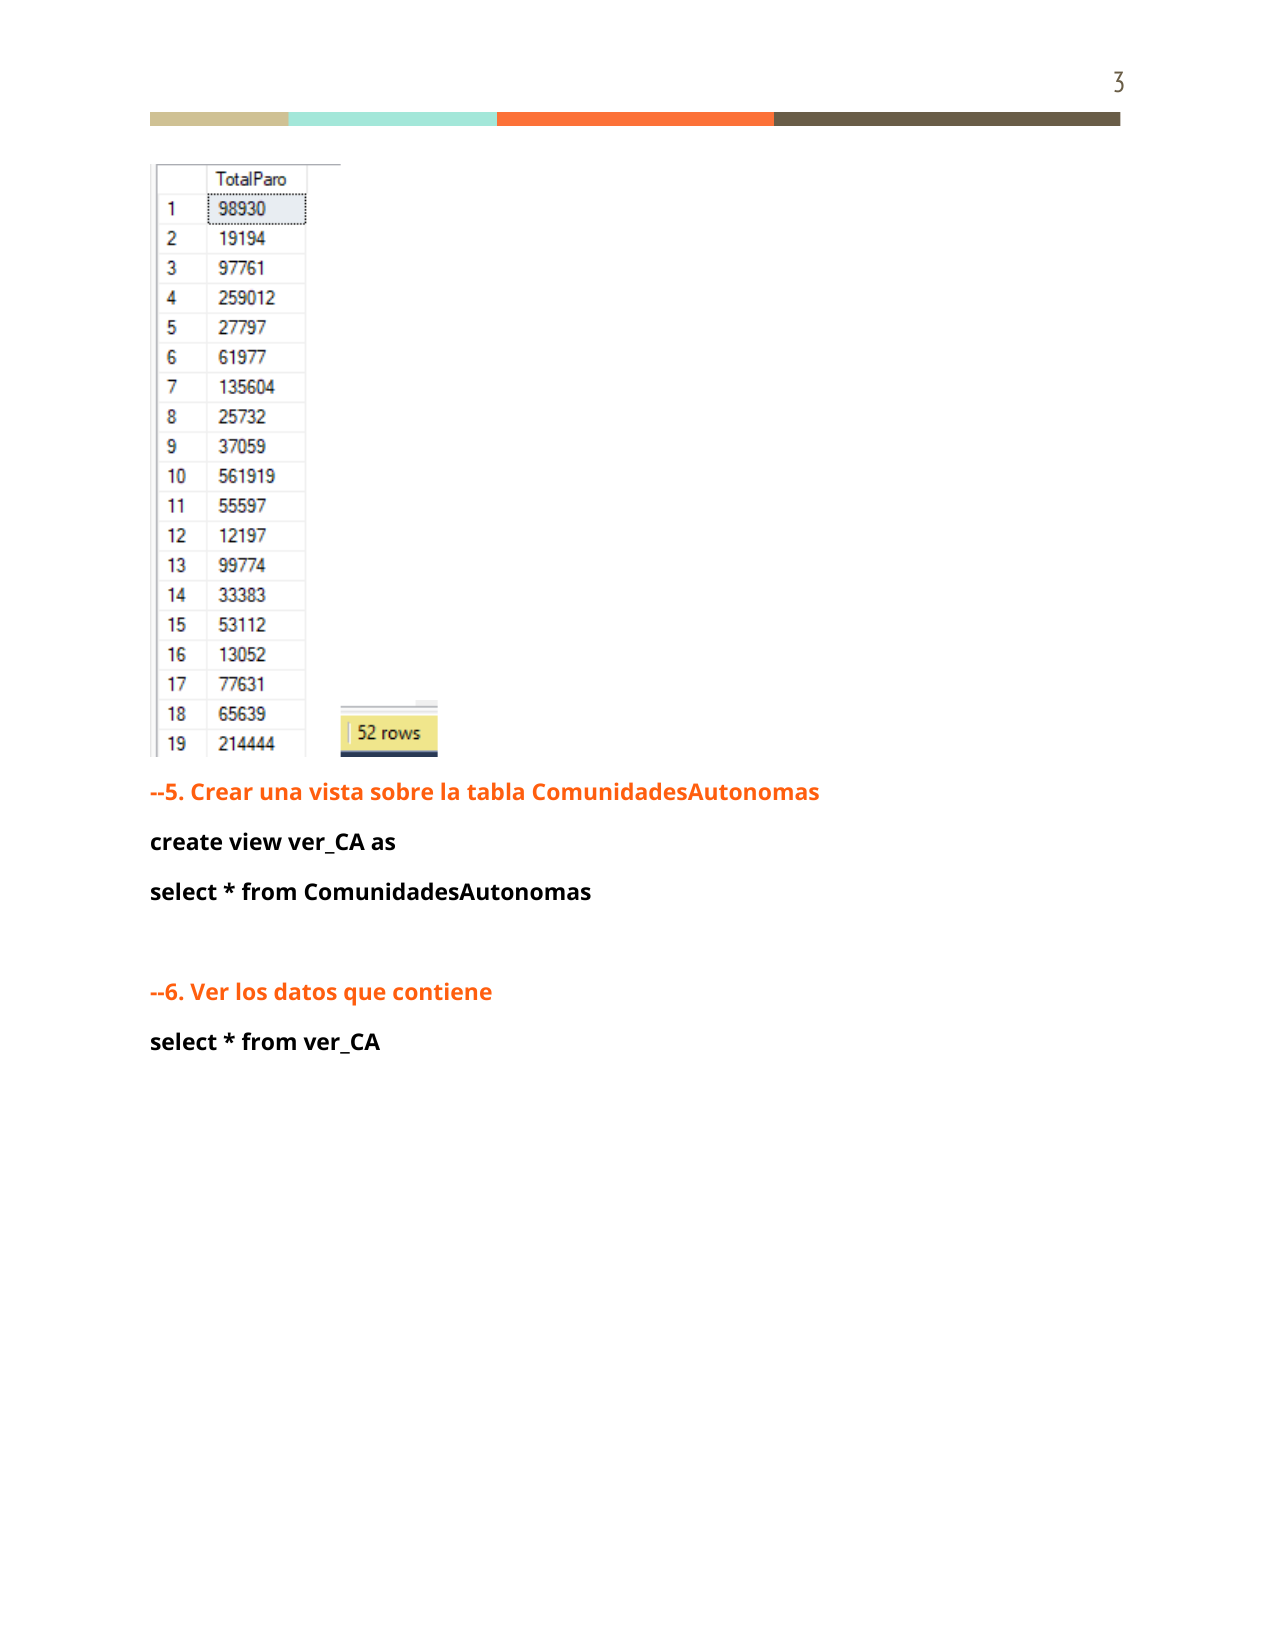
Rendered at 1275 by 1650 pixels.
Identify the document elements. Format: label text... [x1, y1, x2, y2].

picture [150, 112, 1121, 126]
text --5. Crear una vista sobre la tabla ComunidadesAutonomas [150, 776, 1125, 807]
picture [150, 164, 438, 757]
text --6. Ver los datos que contiene [150, 976, 1125, 1007]
text create view ver_CA as [150, 826, 1125, 857]
text select * from ComunidadesAutonomas [150, 876, 1125, 907]
text select * from ver_CA [150, 1026, 1125, 1057]
